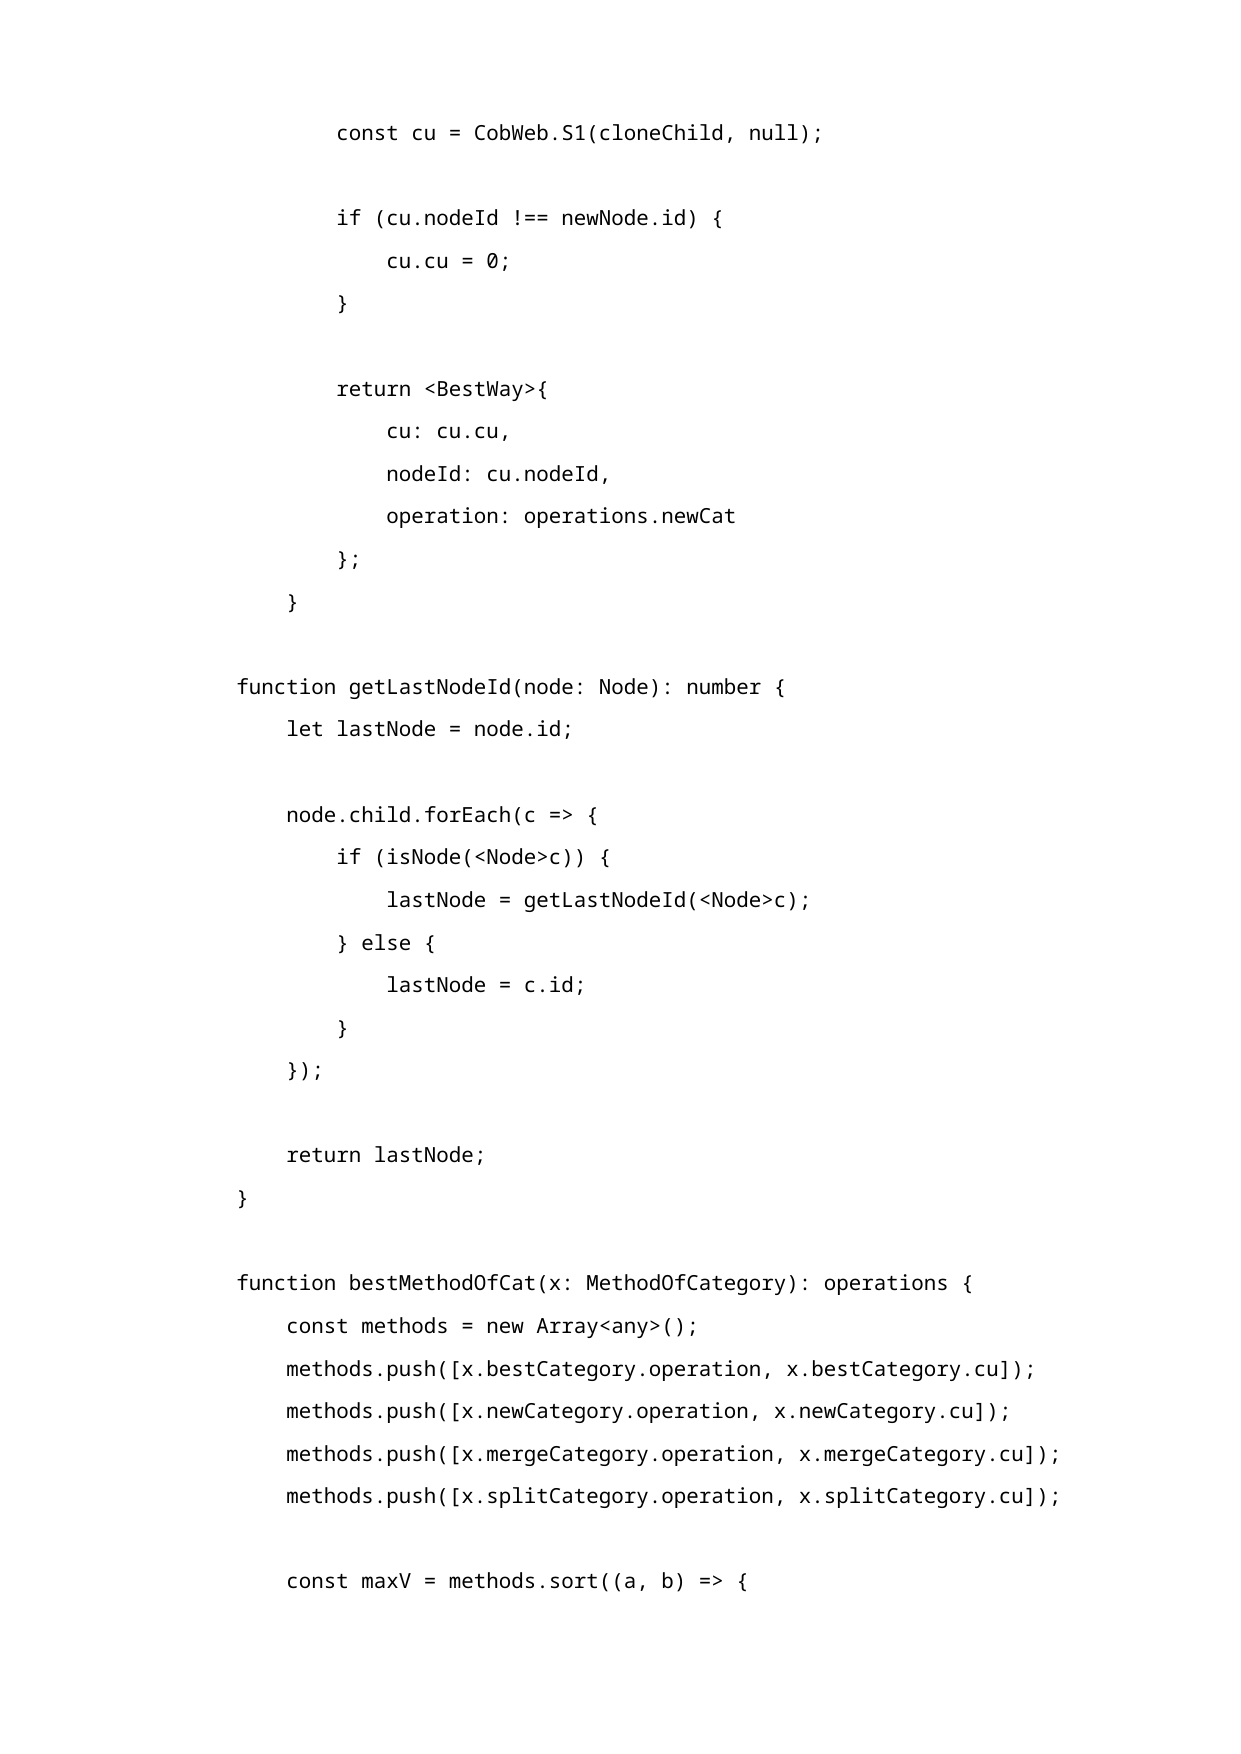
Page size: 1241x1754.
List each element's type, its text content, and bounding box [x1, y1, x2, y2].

text operation: operations.newCat [236, 502, 1152, 530]
text return <BestWay>{ [236, 374, 1152, 402]
text }; [236, 544, 1152, 573]
text function getLastNodeId(node: Node): number { [236, 672, 1152, 700]
text const cu = CobWeb.S1(cloneChild, null); [236, 118, 1152, 147]
text if (isNode(<Node>c)) { [236, 842, 1152, 871]
text }); [236, 1055, 1152, 1084]
text methods.push([x.newCategory.operation, x.newCategory.cu]); [236, 1396, 1152, 1425]
text } [236, 1013, 1152, 1041]
text } [236, 1183, 1152, 1212]
text methods.push([x.bestCategory.operation, x.bestCategory.cu]); [236, 1354, 1152, 1382]
text let lastNode = node.id; [236, 714, 1152, 743]
text lastNode = getLastNodeId(<Node>c); [236, 885, 1152, 913]
text lastNode = c.id; [236, 970, 1152, 999]
text methods.push([x.splitCategory.operation, x.splitCategory.cu]); [236, 1481, 1152, 1510]
text const maxV = methods.sort((a, b) => { [236, 1567, 1152, 1595]
text methods.push([x.mergeCategory.operation, x.mergeCategory.cu]); [236, 1439, 1152, 1467]
text cu.cu = 0; [236, 246, 1152, 274]
text } else { [236, 928, 1152, 956]
text if (cu.nodeId !== newNode.id) { [236, 203, 1152, 232]
text } [236, 288, 1152, 317]
text return lastNode; [236, 1141, 1152, 1169]
text nodeId: cu.nodeId, [236, 459, 1152, 487]
text const methods = new Array<any>(); [236, 1311, 1152, 1339]
text function bestMethodOfCat(x: MethodOfCategory): operations { [236, 1268, 1152, 1297]
text cu: cu.cu, [236, 416, 1152, 445]
text } [236, 587, 1152, 615]
text node.child.forEach(c => { [236, 800, 1152, 828]
